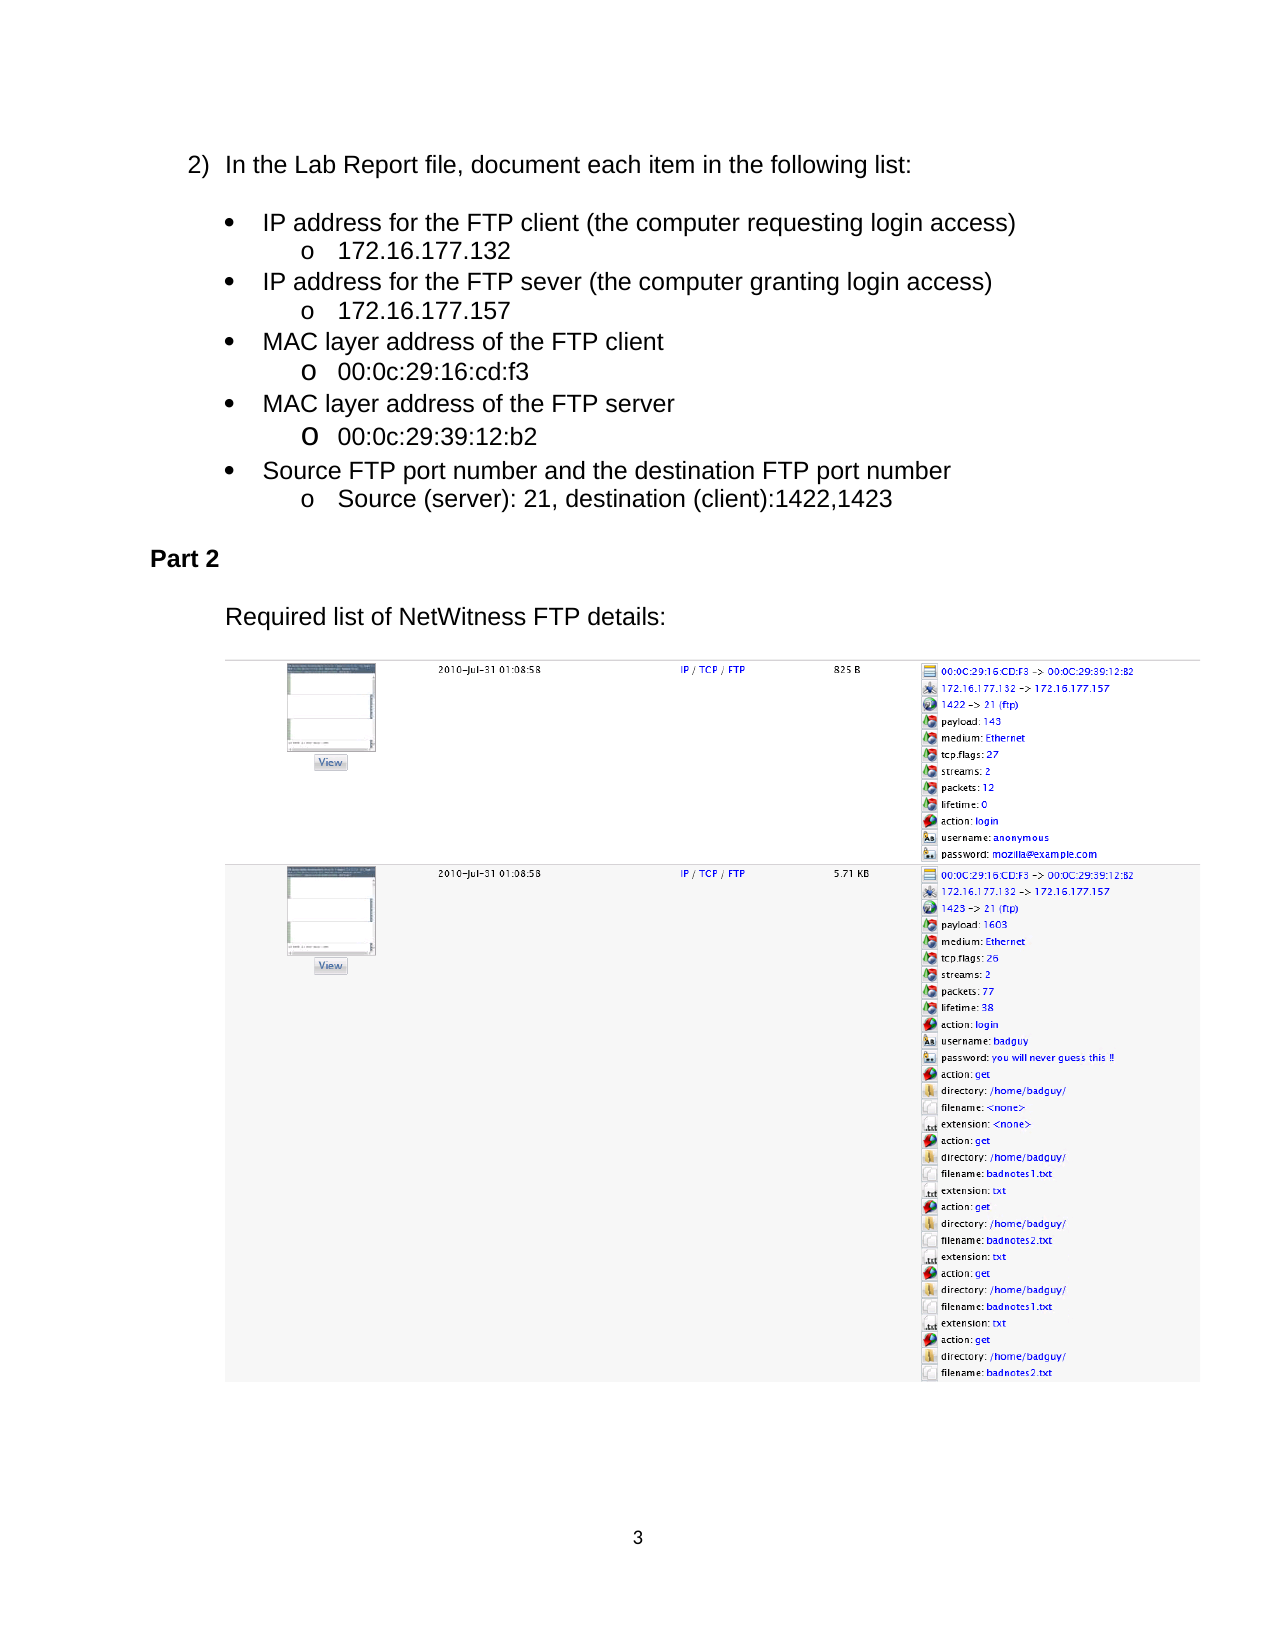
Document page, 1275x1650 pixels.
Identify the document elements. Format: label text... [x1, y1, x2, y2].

list Source (server): 21, destination (client):1422,1423 [300, 484, 1125, 515]
list MAC layer address of the FTP client [225, 327, 1125, 356]
list Source FTP port number and the destination FTP port number [225, 456, 1125, 484]
list IP address for the FTP sever (the computer granting login access) [225, 267, 1125, 296]
text Required list of NetWitness FTP details: [150, 602, 1125, 630]
list 172.16.177.157 [300, 296, 1125, 327]
list 00:0c:29:16:cd:f3 [300, 356, 1125, 389]
list 172.16.177.132 [300, 236, 1125, 267]
text Part 2 [150, 544, 1125, 573]
list In the Lab Report file, document each item in the following list: [187, 150, 1125, 179]
picture [225, 659, 1200, 1382]
list MAC layer address of the FTP server [225, 389, 1125, 418]
list IP address for the FTP client (the computer requesting login access) [225, 207, 1125, 236]
list 00:0c:29:39:12:b2 [300, 418, 1125, 456]
